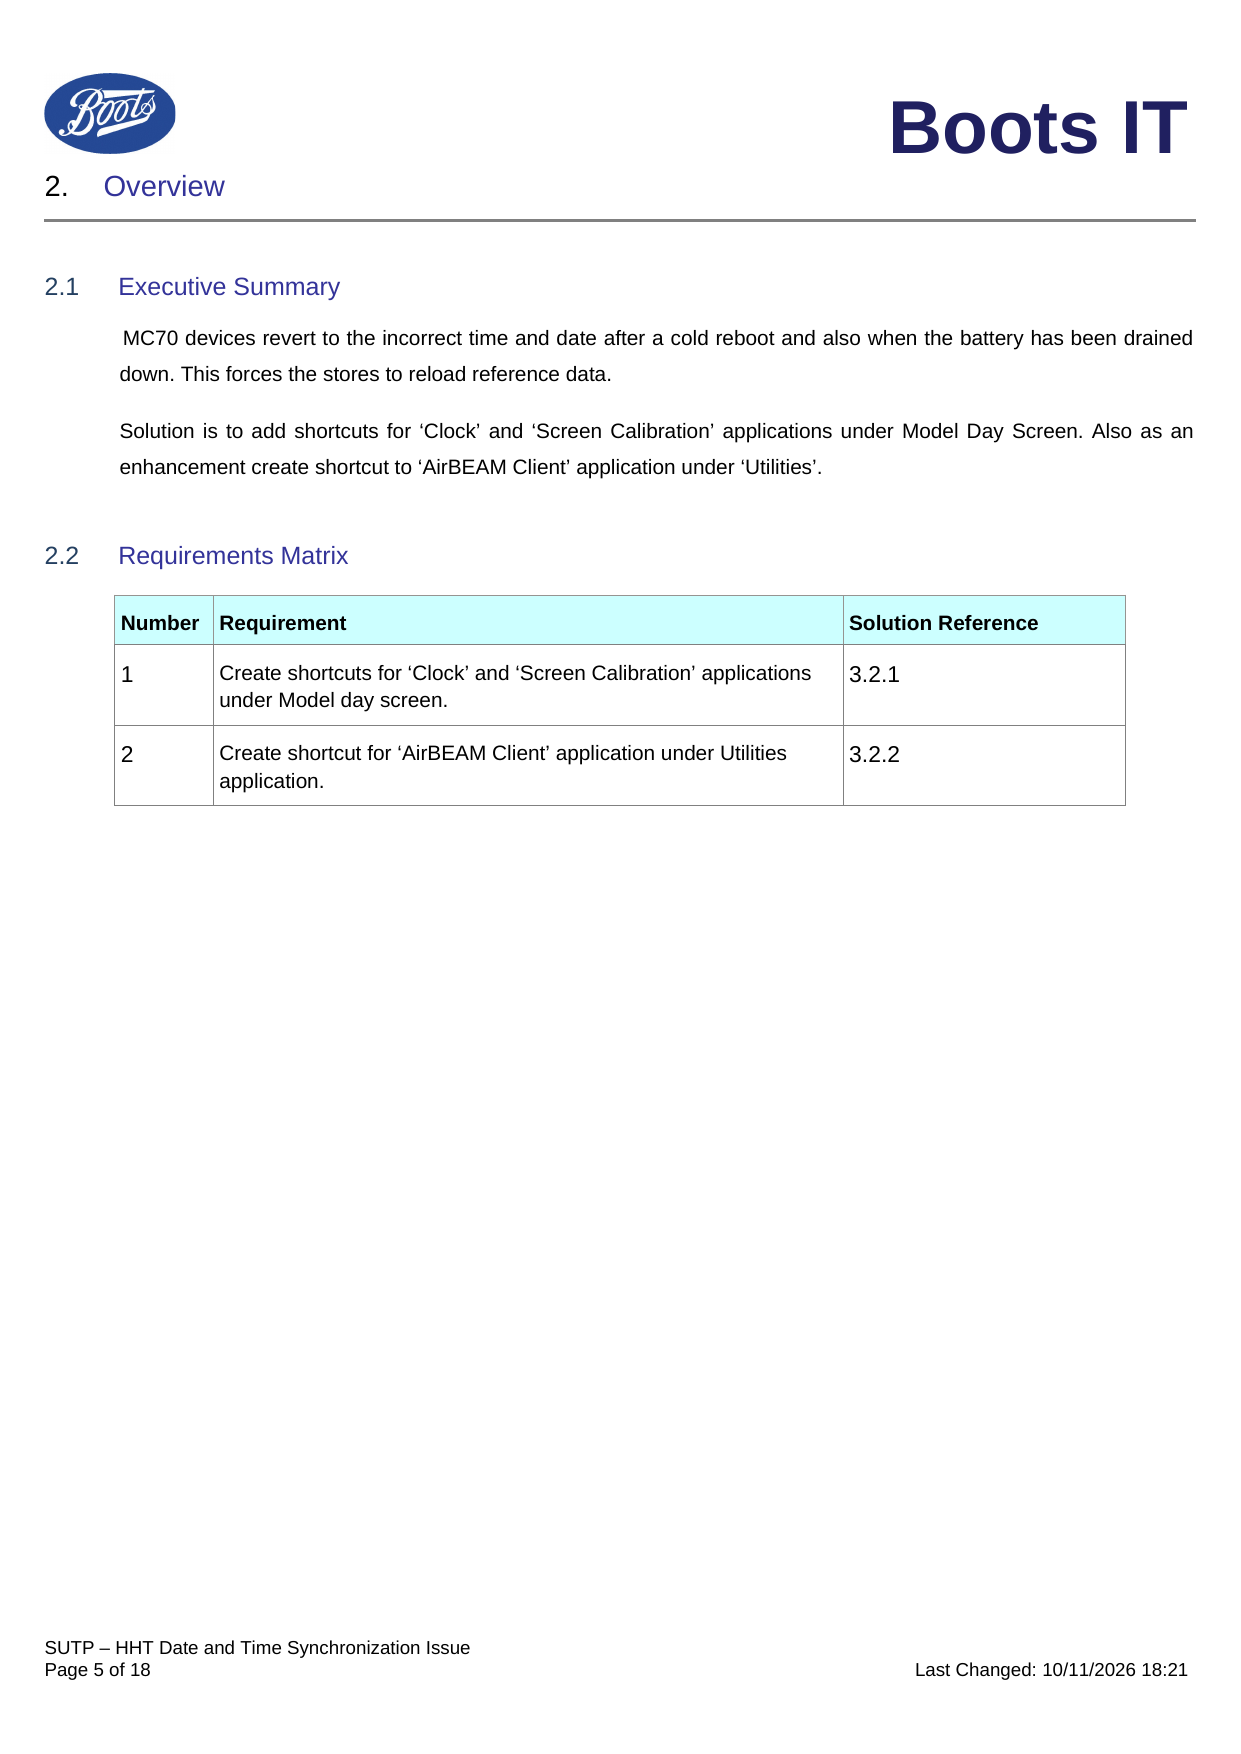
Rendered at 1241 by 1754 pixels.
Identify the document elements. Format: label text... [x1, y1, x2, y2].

picture [44, 73, 176, 154]
table_header Solution Reference [844, 596, 1125, 644]
table_cell 2 [115, 726, 213, 805]
list Requirements Matrix [44, 540, 1196, 569]
table_cell Create shortcut for ‘AirBEAM Client’ application under Utilities application. [214, 726, 843, 805]
list Executive Summary [44, 272, 1196, 301]
text Solution is to add shortcuts for ‘Clock’ and ‘Screen Calibration’ applications under Model Day Screen. Also as an enhancement create shortcut to ‘AirBEAM Client’ application under ‘Utilities’. [119, 418, 1196, 478]
table_header Requirement [214, 596, 843, 644]
table_cell 1 [115, 645, 213, 725]
table_cell Create shortcuts for ‘Clock’ and ‘Screen Calibration’ applications under Model day screen. [214, 645, 843, 725]
table_header Number [115, 596, 213, 644]
table_cell 3.2.2 [844, 726, 1125, 805]
table_cell 3.2.1 [844, 645, 1125, 725]
text MC70 devices revert to the incorrect time and date after a cold reboot and also when the battery has been drained down. This forces the stores to reload reference data. [101, 326, 1196, 386]
list Overview [44, 169, 1196, 219]
